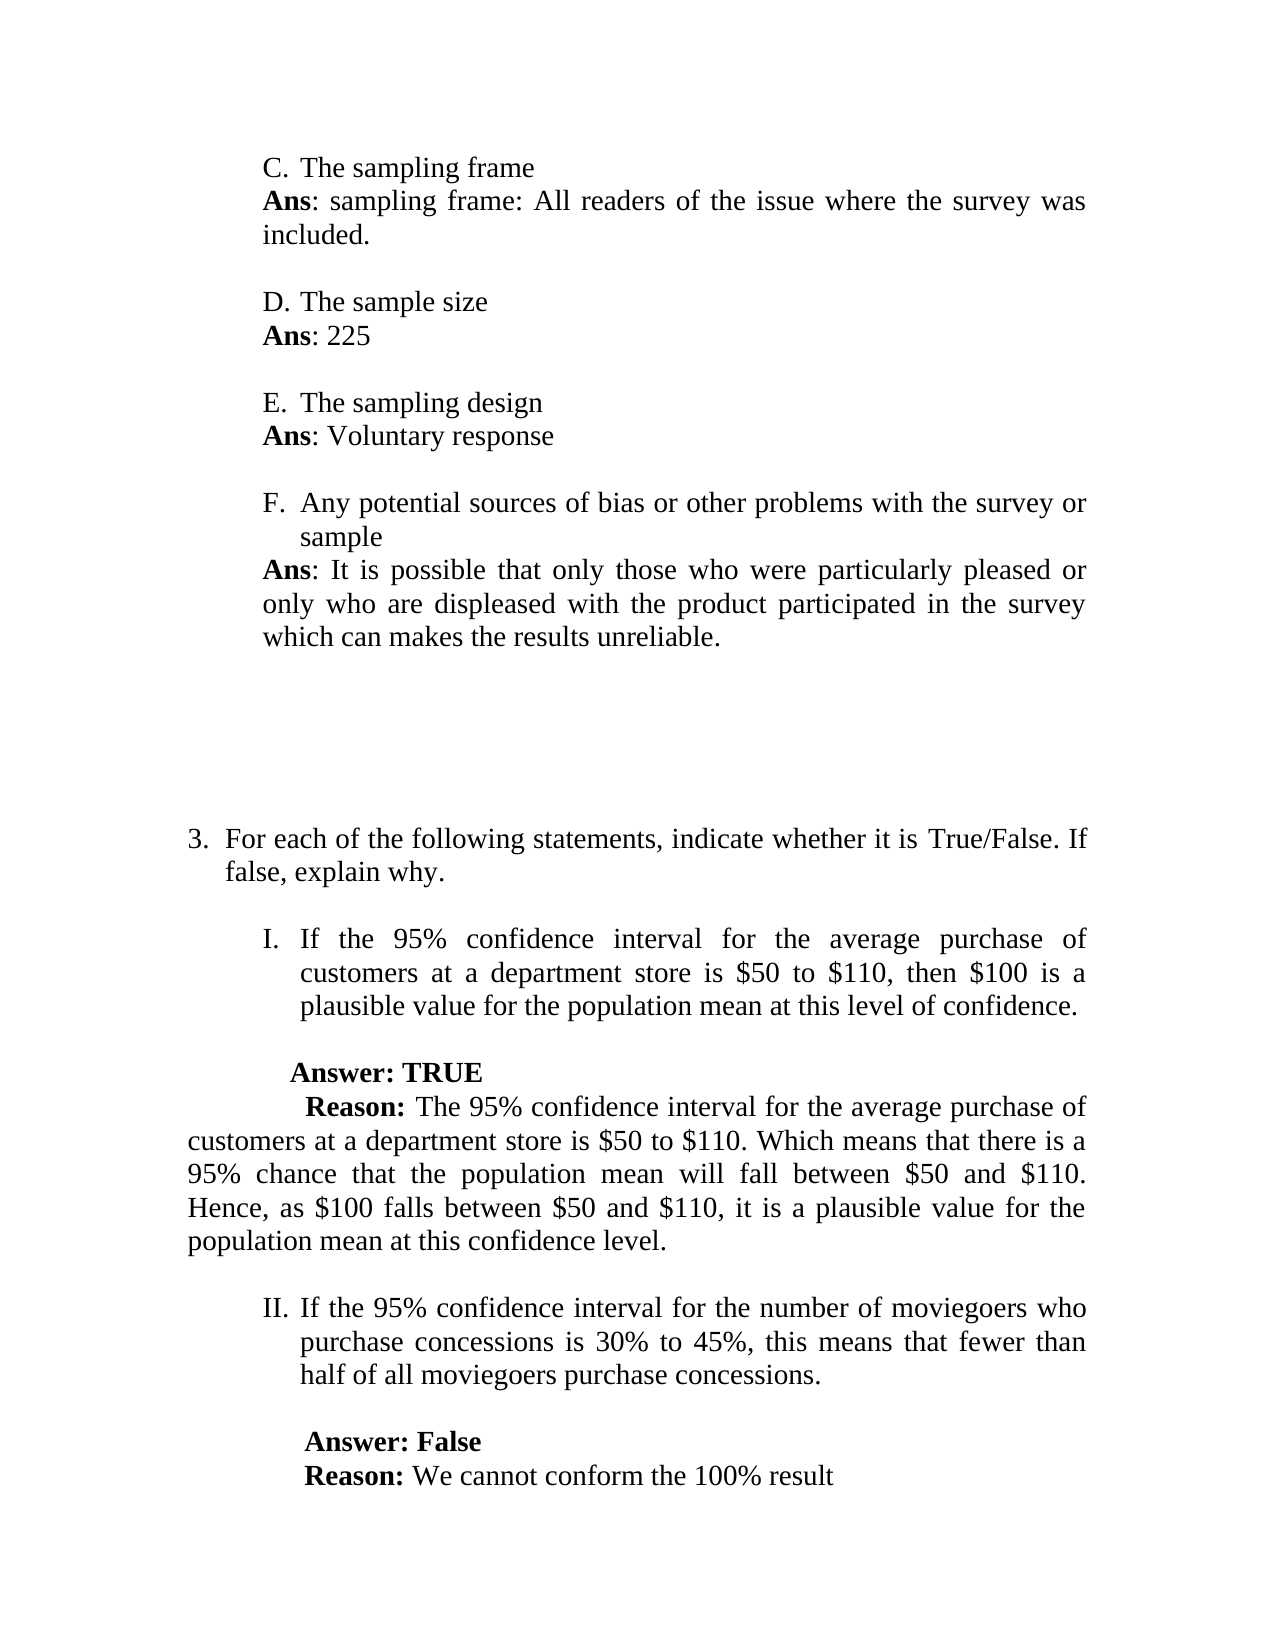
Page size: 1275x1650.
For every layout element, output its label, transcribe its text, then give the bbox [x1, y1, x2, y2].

text Reason: We cannot conform the 100% result [187, 1458, 1087, 1492]
list The sampling design [262, 385, 1087, 418]
list If the 95% confidence interval for the number of moviegoers who purchase concessions is 30% to 45%, this means that fewer than half of all moviegoers purchase concessions. [262, 1290, 1087, 1391]
text Answer: TRUE [187, 1056, 1087, 1089]
list For each of the following statements, indicate whether it is True/False. If false, explain why. [187, 821, 1087, 888]
list The sample size [262, 284, 1087, 318]
text Ans: It is possible that only those who were particularly pleased or only who are displeased with the product participated in the survey which can makes the results unreliable. [262, 552, 1087, 653]
text Ans: 225 [262, 318, 1087, 351]
list If the 95% confidence interval for the average purchase of customers at a department store is $50 to $110, then $100 is a plausible value for the population mean at this level of confidence. [262, 921, 1087, 1022]
text Ans: Voluntary response [262, 418, 1087, 452]
list The sampling frame [262, 150, 1087, 183]
list Any potential sources of bias or other problems with the survey or sample [262, 485, 1087, 552]
text Answer: False [187, 1424, 1087, 1458]
text Ans: sampling frame: All readers of the issue where the survey was included. [262, 183, 1087, 251]
text Reason: The 95% confidence interval for the average purchase of customers at a department store is $50 to $110. Which means that there is a 95% chance that the population mean will fall between $50 and $110. Hence, as $100 falls between $50 and $110, it is a plausible value for the population mean at this confidence level. [187, 1089, 1087, 1257]
